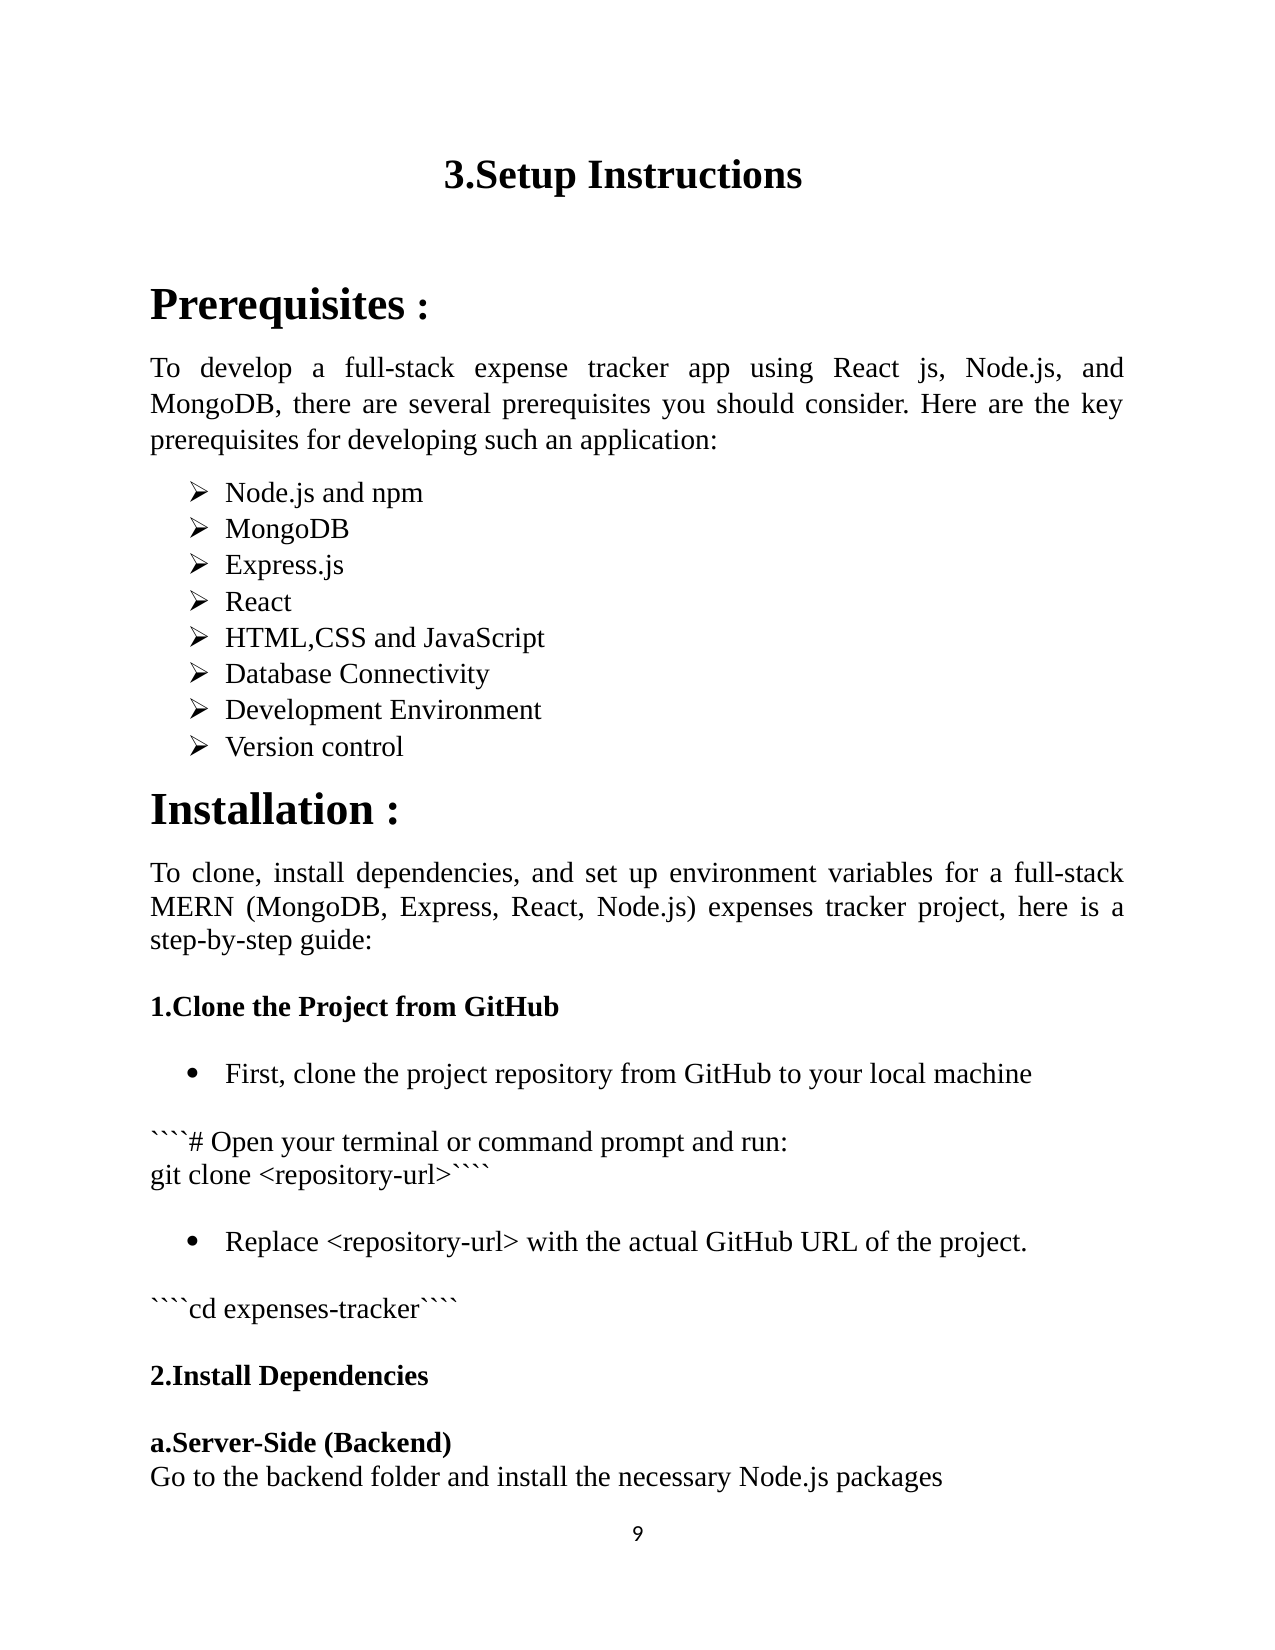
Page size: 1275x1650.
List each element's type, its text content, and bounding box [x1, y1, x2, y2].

list Replace <repository-url> with the actual GitHub URL of the project. [187, 1224, 1125, 1258]
text Installation : [150, 782, 1125, 834]
text Prerequisites : [150, 276, 1125, 329]
text git clone <repository-url>```` [150, 1157, 1125, 1191]
list React [187, 584, 1125, 617]
text 1.Clone the Project from GitHub [150, 989, 1125, 1023]
list Version control [187, 729, 1125, 762]
list Database Connectivity [187, 656, 1125, 690]
list Node.js and npm [187, 475, 1125, 509]
list 3.Setup Instructions [225, 150, 1125, 198]
list Express.js [187, 547, 1125, 581]
text To clone, install dependencies, and set up environment variables for a full-stack MERN (MongoDB, Express, React, Node.js) expenses tracker project, here is a step-by-step guide: [150, 855, 1125, 956]
text ````# Open your terminal or command prompt and run: [150, 1124, 1125, 1157]
text ````cd expenses-tracker```` [150, 1291, 1125, 1325]
text 2.Install Dependencies [150, 1358, 1125, 1392]
list MongoDB [187, 511, 1125, 545]
list Development Environment [187, 692, 1125, 726]
text To develop a full-stack expense tracker app using React js, Node.js, and MongoDB, there are several prerequisites you should consider. Here are the key prerequisites for developing such an application: [150, 350, 1125, 456]
list HTML,CSS and JavaScript [187, 620, 1125, 654]
text Go to the backend folder and install the necessary Node.js packages [150, 1459, 1125, 1493]
text a.Server-Side (Backend) [150, 1426, 1125, 1459]
list First, clone the project repository from GitHub to your local machine [187, 1056, 1125, 1090]
